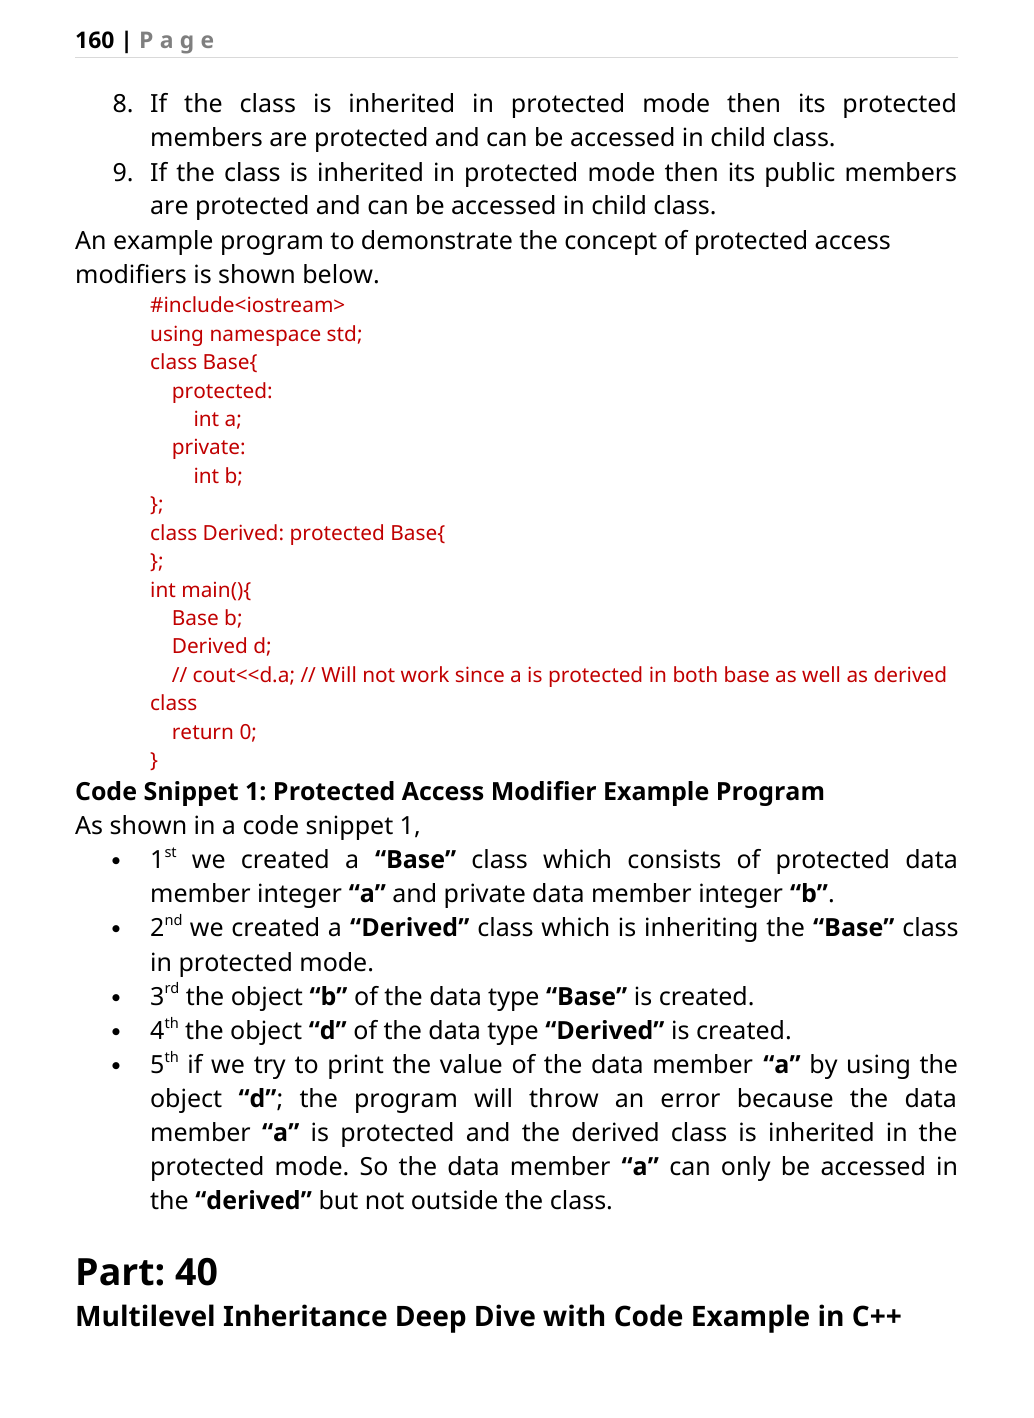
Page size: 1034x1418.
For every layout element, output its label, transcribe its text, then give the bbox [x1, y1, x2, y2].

text // cout<<d.a; // Will not work since a is protected in both base as well as derived class [150, 660, 958, 717]
list 1st we created a “Base” class which consists of protected data member integer “a” and private data member integer “b”. [112, 842, 958, 910]
text }; [150, 489, 958, 518]
text Multilevel Inheritance Deep Dive with Code Example in C++ [75, 1296, 958, 1335]
list 4th the object “d” of the data type “Derived” is created. [112, 1012, 958, 1046]
text int b; [150, 461, 958, 489]
text class Derived: protected Base{ [150, 518, 958, 546]
text using namespace std; [150, 319, 958, 347]
text class Base{ [150, 347, 958, 376]
text An example program to demonstrate the concept of protected access modifiers is shown below. [75, 222, 958, 290]
text private: [150, 433, 958, 461]
text Code Snippet 1: Protected Access Modifier Example Program [75, 774, 958, 808]
text int a; [150, 404, 958, 433]
text Base b; [150, 603, 958, 632]
text As shown in a code snippet 1, [75, 808, 958, 842]
text #include<iostream> [150, 290, 958, 319]
text protected: [150, 376, 958, 404]
list If the class is inherited in protected mode then its public members are protected and can be accessed in child class. [112, 154, 958, 222]
text } [150, 745, 958, 774]
text Derived d; [150, 632, 958, 660]
text Part: 40 [75, 1245, 958, 1296]
list If the class is inherited in protected mode then its protected members are protected and can be accessed in child class. [112, 86, 958, 154]
list 3rd the object “b” of the data type “Base” is created. [112, 978, 958, 1012]
text int main(){ [150, 575, 958, 603]
text return 0; [150, 717, 958, 745]
list 2nd we created a “Derived” class which is inheriting the “Base” class in protected mode. [112, 910, 958, 978]
list 5th if we try to print the value of the data member “a” by using the object “d”; the program will throw an error because the data member “a” is protected and the derived class is inherited in the protected mode. So the data member “a” can only be accessed in the “derived” but not outside the class. [112, 1046, 958, 1217]
text }; [150, 546, 958, 575]
